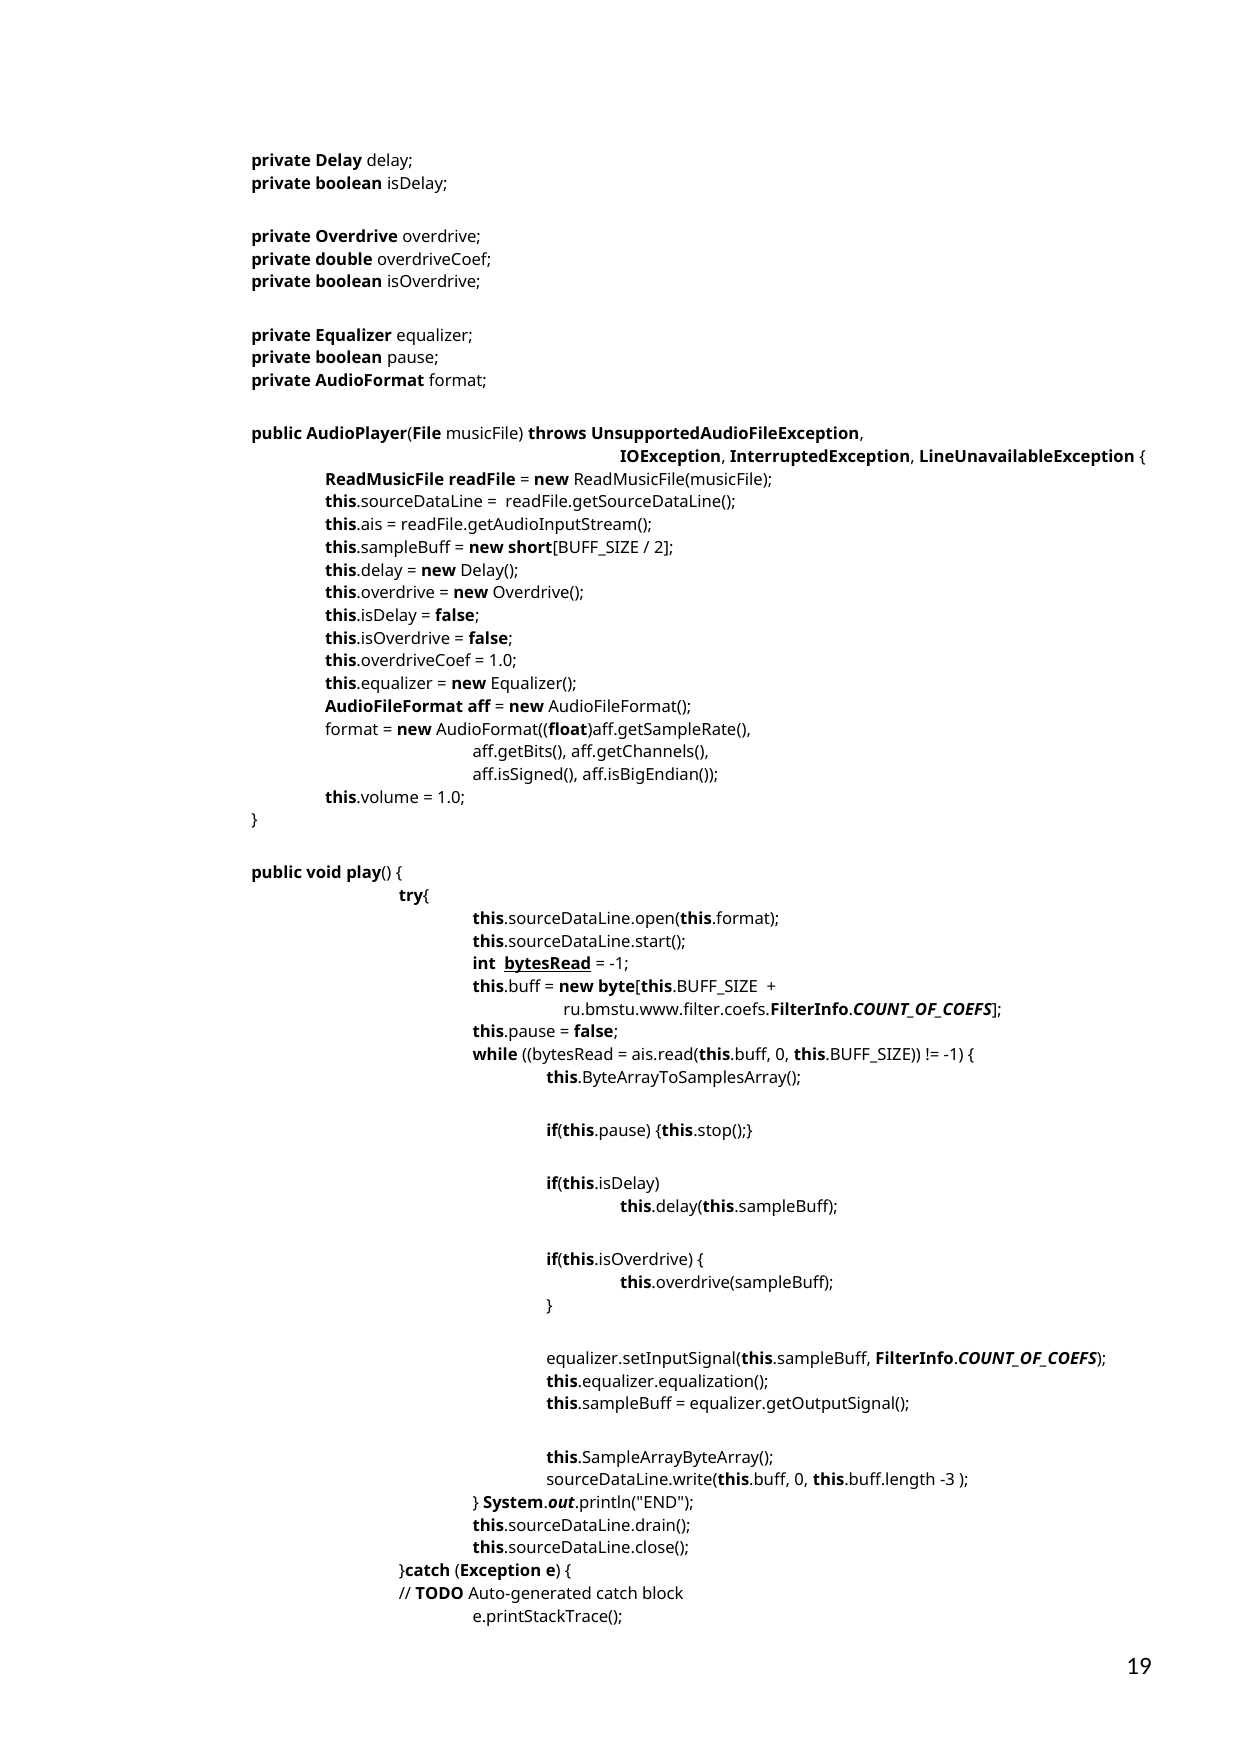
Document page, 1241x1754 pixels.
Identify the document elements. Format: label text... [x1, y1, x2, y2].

text private boolean pause; [177, 346, 1152, 369]
text this.sourceDataLine = readFile.getSourceDataLine(); [177, 490, 1152, 513]
text private double overdriveCoef; [177, 247, 1152, 270]
text format = new AudioFormat((float)aff.getSampleRate(), [177, 717, 1152, 740]
text private Overdrive overdrive; [177, 224, 1152, 247]
text aff.getBits(), aff.getChannels(), [177, 740, 1152, 762]
text private AudioFormat format; [177, 369, 1152, 391]
text if(this.isDelay) [177, 1172, 1152, 1195]
text this.overdriveCoef = 1.0; [177, 649, 1152, 672]
text ReadMusicFile readFile = new ReadMusicFile(musicFile); [177, 467, 1152, 490]
text try{ [177, 884, 1152, 907]
text } [177, 1293, 1152, 1316]
text } System.out.println("END"); [177, 1491, 1152, 1513]
text this.volume = 1.0; [177, 785, 1152, 808]
text this.ais = readFile.getAudioInputStream(); [177, 513, 1152, 535]
text this.sourceDataLine.start(); [177, 929, 1152, 952]
text // TODO Auto-generated catch block [177, 1581, 1152, 1604]
text if(this.pause) {this.stop();} [177, 1119, 1152, 1141]
text sourceDataLine.write(this.buff, 0, this.buff.length -3 ); [177, 1468, 1152, 1491]
text this.equalizer = new Equalizer(); [177, 672, 1152, 694]
text this.sourceDataLine.close(); [177, 1536, 1152, 1559]
text private Equalizer equalizer; [177, 323, 1152, 346]
text this.delay = new Delay(); [177, 558, 1152, 581]
text private boolean isDelay; [177, 171, 1152, 194]
text this.sourceDataLine.open(this.format); [177, 907, 1152, 929]
text if(this.isOverdrive) { [177, 1248, 1152, 1271]
text this.overdrive(sampleBuff); [177, 1271, 1152, 1293]
text public void play() { [177, 861, 1152, 884]
text IOException, InterruptedException, LineUnavailableException { [177, 444, 1152, 467]
text this.sourceDataLine.drain(); [177, 1513, 1152, 1536]
text this.ByteArrayToSamplesArray(); [177, 1066, 1152, 1088]
text int bytesRead = -1; [177, 952, 1152, 975]
text while ((bytesRead = ais.read(this.buff, 0, this.BUFF_SIZE)) != -1) { [177, 1043, 1152, 1066]
text equalizer.setInputSignal(this.sampleBuff, FilterInfo.COUNT_OF_COEFS); [177, 1347, 1152, 1369]
text e.printStackTrace(); [177, 1604, 1152, 1627]
text this.buff = new byte[this.BUFF_SIZE + [177, 975, 1152, 997]
text this.delay(this.sampleBuff); [177, 1195, 1152, 1217]
text this.sampleBuff = equalizer.getOutputSignal(); [177, 1392, 1152, 1415]
text this.equalizer.equalization(); [177, 1369, 1152, 1392]
text this.isOverdrive = false; [177, 626, 1152, 649]
text this.overdrive = new Overdrive(); [177, 581, 1152, 603]
text }catch (Exception e) { [177, 1559, 1152, 1581]
text } [177, 808, 1152, 831]
text this.isDelay = false; [177, 603, 1152, 626]
text aff.isSigned(), aff.isBigEndian()); [177, 762, 1152, 785]
text this.pause = false; [177, 1020, 1152, 1043]
text this.sampleBuff = new short[BUFF_SIZE / 2]; [177, 535, 1152, 558]
text ru.bmstu.www.filter.coefs.FilterInfo.COUNT_OF_COEFS]; [177, 997, 1152, 1020]
text AudioFileFormat aff = new AudioFileFormat(); [177, 694, 1152, 717]
text public AudioPlayer(File musicFile) throws UnsupportedAudioFileException, [177, 422, 1152, 444]
text private boolean isOverdrive; [177, 270, 1152, 293]
text private Delay delay; [177, 149, 1152, 171]
text this.SampleArrayByteArray(); [177, 1445, 1152, 1468]
